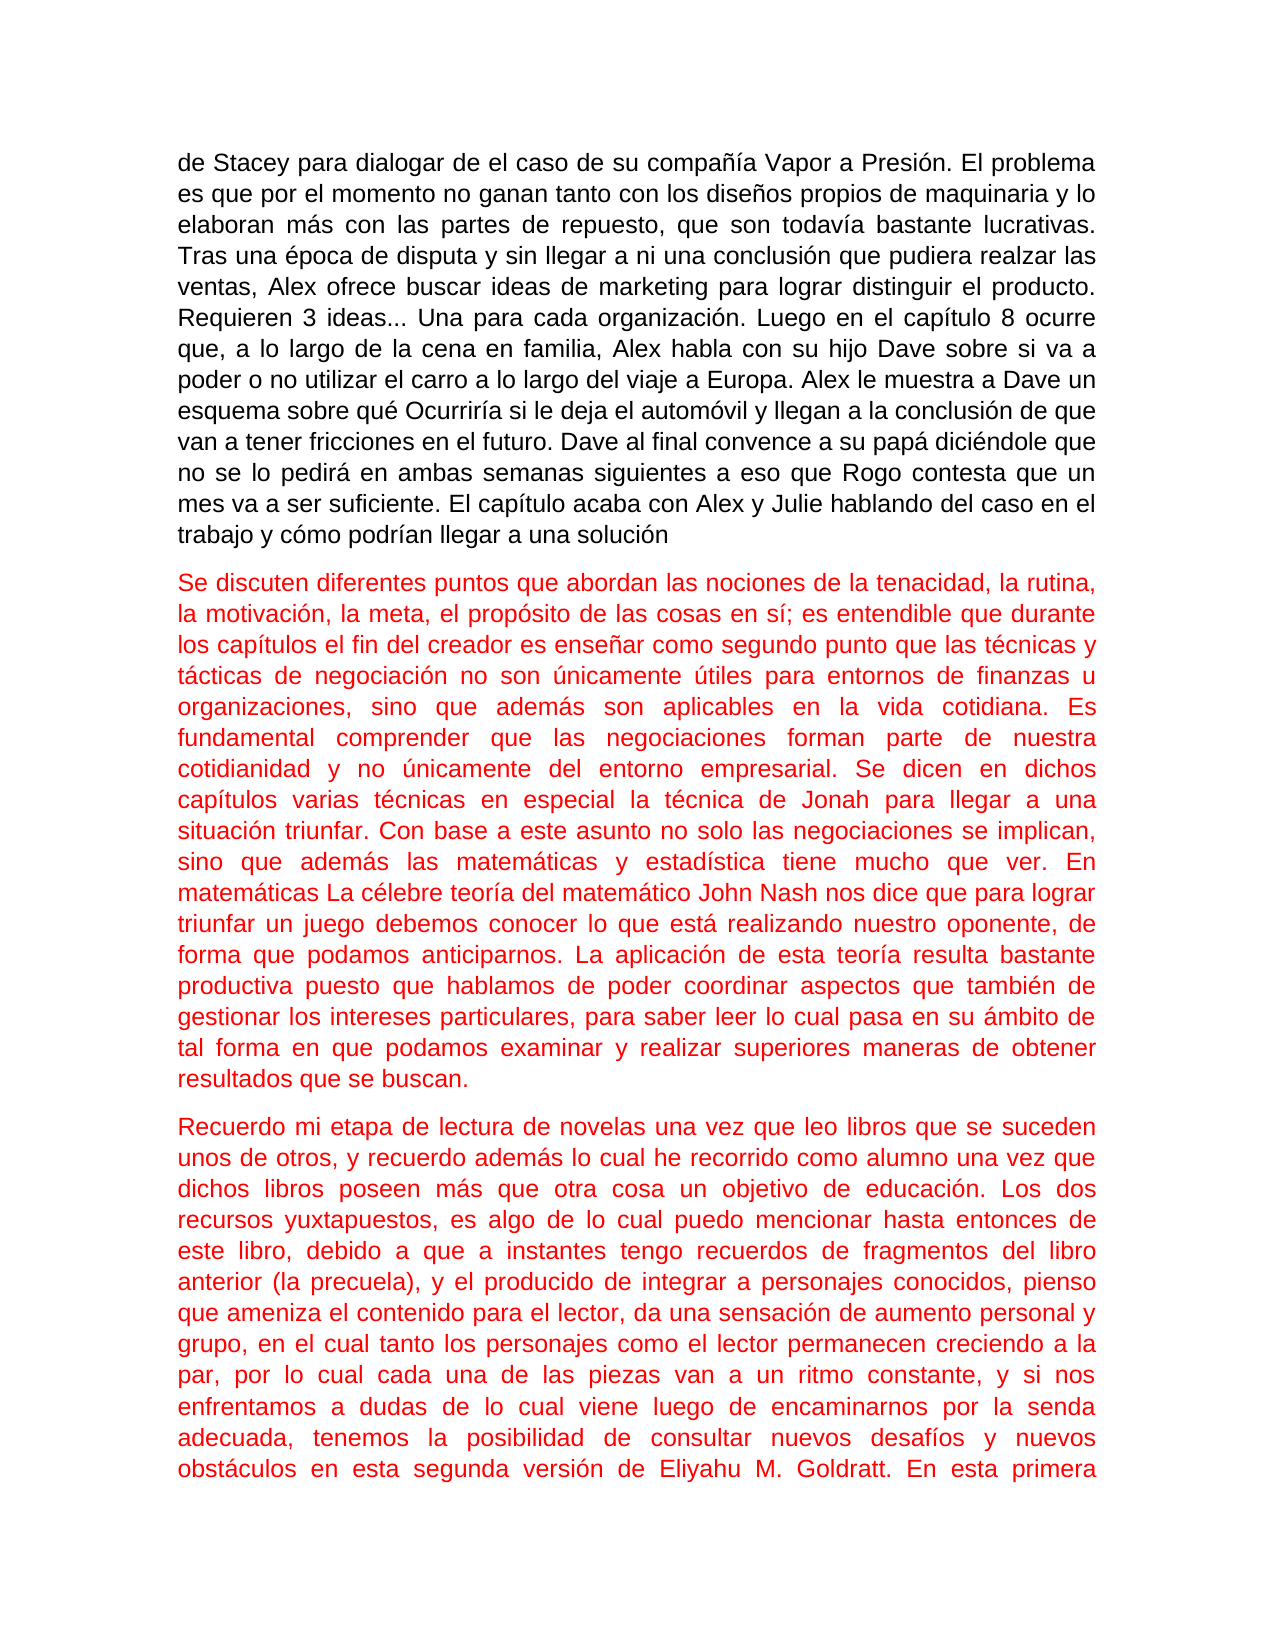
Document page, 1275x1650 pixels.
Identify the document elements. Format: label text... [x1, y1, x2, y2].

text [177, 148, 1098, 549]
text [177, 1112, 1098, 1482]
text Se discuten diferentes puntos que abordan las nociones de la tenacidad, la rutina, la motivación, la meta, el propósito de las cosas en sí; es entendible que durante los capítulos el fin del creador es enseñar como segundo punto que las técnicas y tácticas de negociación no son únicamente útiles para entornos de finanzas u organizaciones, sino que además son aplicables en la vida cotidiana. Es fundamental comprender que las negociaciones forman parte de nuestra cotidianidad y no únicamente del entorno empresarial. Se dicen en dichos capítulos varias técnicas en especial la técnica de Jonah para llegar a una situación triunfar. Con base a este asunto no solo las negociaciones se implican, sino que además las matemáticas y estadística tiene mucho que ver. En matemáticas La célebre teoría del matemático John Nash nos dice que para lograr triunfar un juego debemos conocer lo que está realizando nuestro oponente, de forma que podamos anticiparnos. La aplicación de esta teoría resulta bastante productiva puesto que hablamos de poder coordinar aspectos que también de gestionar los intereses particulares, para saber leer lo cual pasa en su ámbito de tal forma en que podamos examinar y realizar superiores maneras de obtener resultados que se buscan. [177, 568, 1098, 1093]
